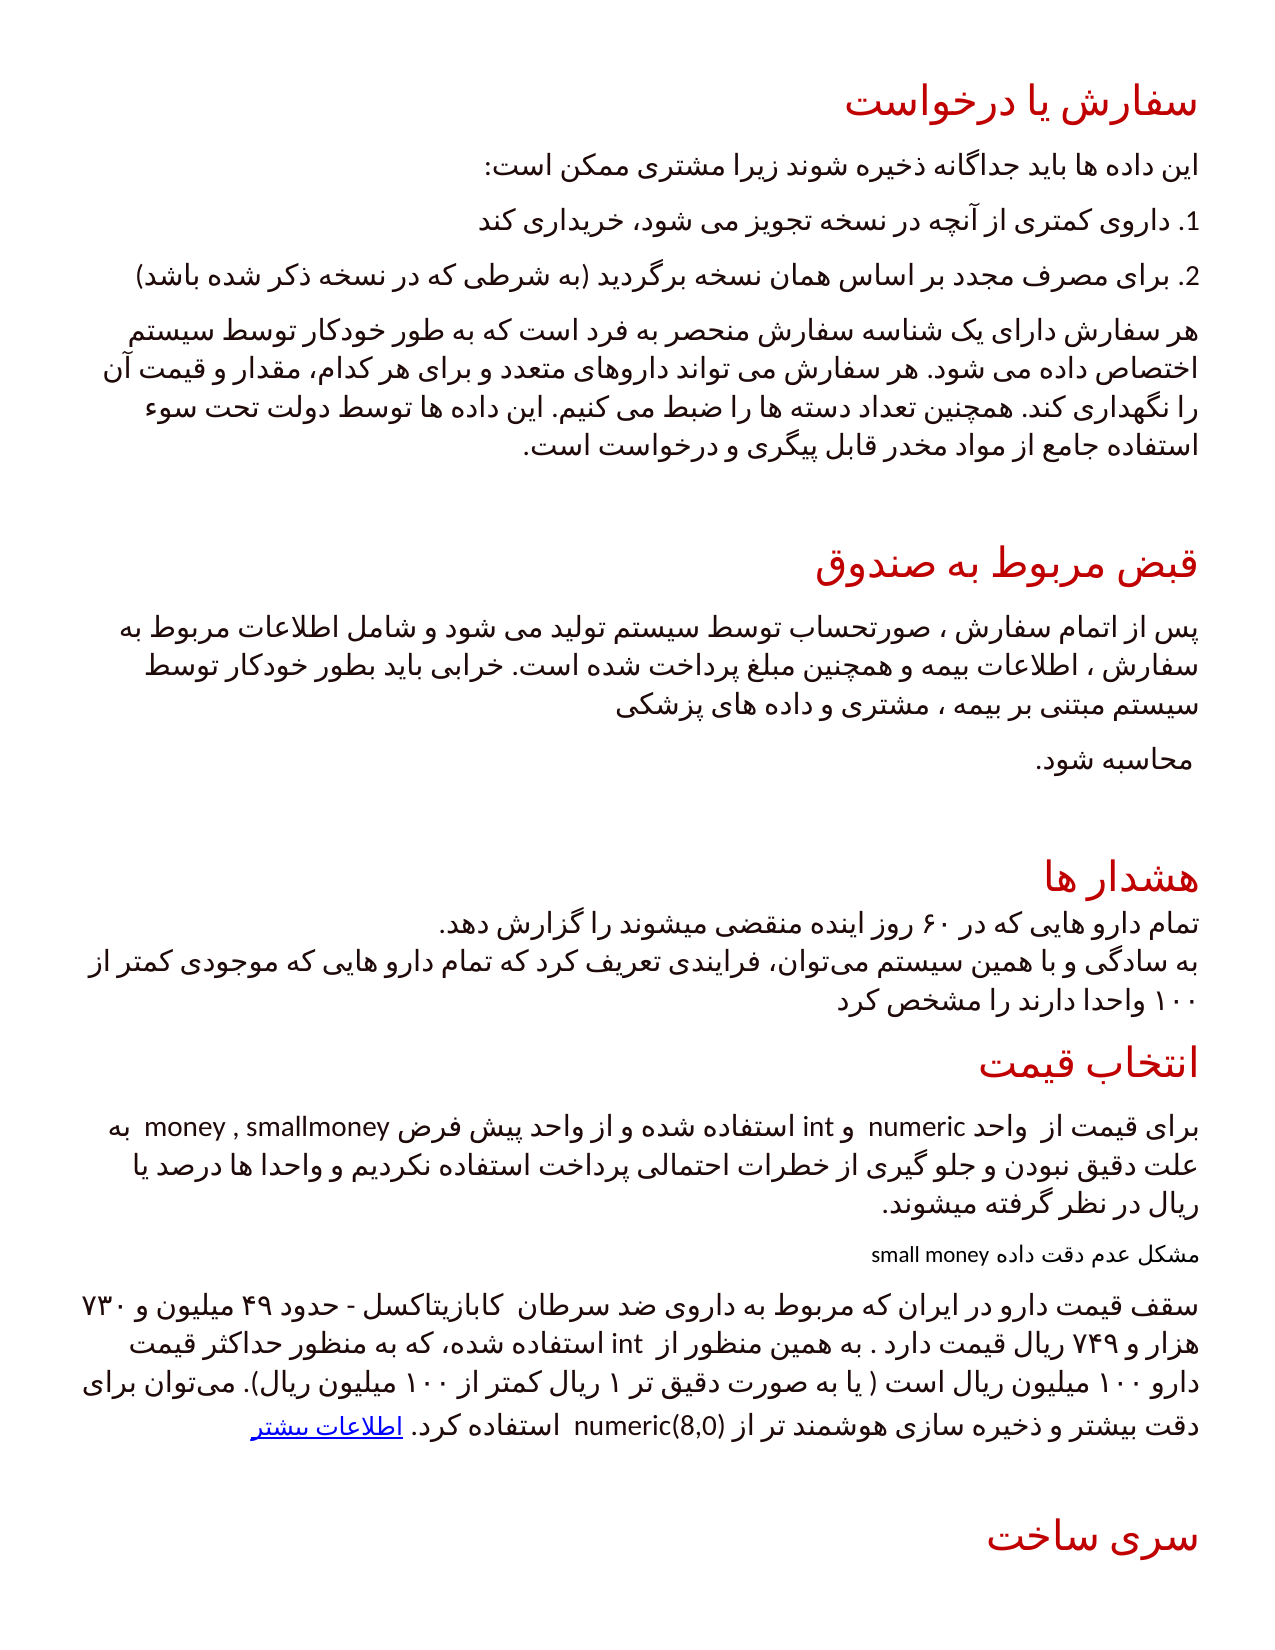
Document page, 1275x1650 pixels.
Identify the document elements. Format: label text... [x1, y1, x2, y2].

text هشدار ها تمام دارو هایی که در ۶۰ روز اینده منقضی میشوند را گزارش دهد. به سادگی و با همین سیستم می‌توان، فرایندی تعریف کرد که تمام دارو هایی که موجودی کمتر از ۱۰۰ واحدا دارند را مشخص کرد [75, 851, 1200, 1017]
text هر سفارش دارای یک شناسه سفارش منحصر به فرد است که به طور خودکار توسط سیستم اختصاص داده می شود. هر سفارش می تواند داروهای متعدد و برای هر کدام، مقدار و قیمت آن را نگهداری کند. همچنین تعداد دسته ها را ضبط می کنیم. این داده ها توسط دولت تحت سوء استفاده جامع از مواد مخدر قابل پیگری و درخواست است. [75, 312, 1200, 463]
text قبض مربوط به صندوق [75, 537, 1200, 588]
text محاسبه شود. [75, 741, 1200, 777]
text سفارش یا درخواست [75, 75, 1200, 126]
text انتخاب قیمت [75, 1037, 1200, 1088]
text مشکل عدم دقت داده small money [75, 1240, 1200, 1268]
text 1. داروی کمتری از آنچه در نسخه تجویز می شود، خریداری کند [75, 202, 1200, 237]
text سری ساخت [75, 1510, 1200, 1561]
text پس از اتمام سفارش ، صورتحساب توسط سیستم تولید می شود و شامل اطلاعات مربوط به سفارش ، اطلاعات بیمه و همچنین مبلغ پرداخت شده است. خرابی باید بطور خودکار توسط سیستم مبتنی بر بیمه ، مشتری و داده های پزشکی [75, 609, 1200, 721]
text برای قیمت از واحد numeric و int استفاده شده و از واحد پیش فرض money , smallmoney به علت دقیق نبودن و جلو گیری از خطرات احتمالی پرداخت استفاده نکردیم و واحدا ها درصد یا ریال در نظر گرفته میشوند. [75, 1108, 1200, 1221]
text این داده ها باید جداگانه ذخیره شوند زیرا مشتری ممکن است: [75, 147, 1200, 182]
text 2. برای مصرف مجدد بر اساس همان نسخه برگردید (به شرطی که در نسخه ذکر شده باشد) [75, 257, 1200, 292]
text سقف قیمت دارو در ایران که مربوط به داروی ضد سرطان کابازیتاکسل - حدود ۴۹ میلیون و ۷۳۰ هزار و ۷۴۹ ریال قیمت دارد . به همین منظور از int استفاده شده، که به منظور حداکثر قیمت دارو ۱۰۰ میلیون ریال است ( یا به صورت دقیق تر ۱ ریال کمتر از ۱۰۰ میلیون ریال). می‌توان برای دقت بیشتر و ذخیره سازی هوشمند تر از numeric(8,0) استفاده کرد. اطلاعات بیشتر [75, 1287, 1200, 1444]
